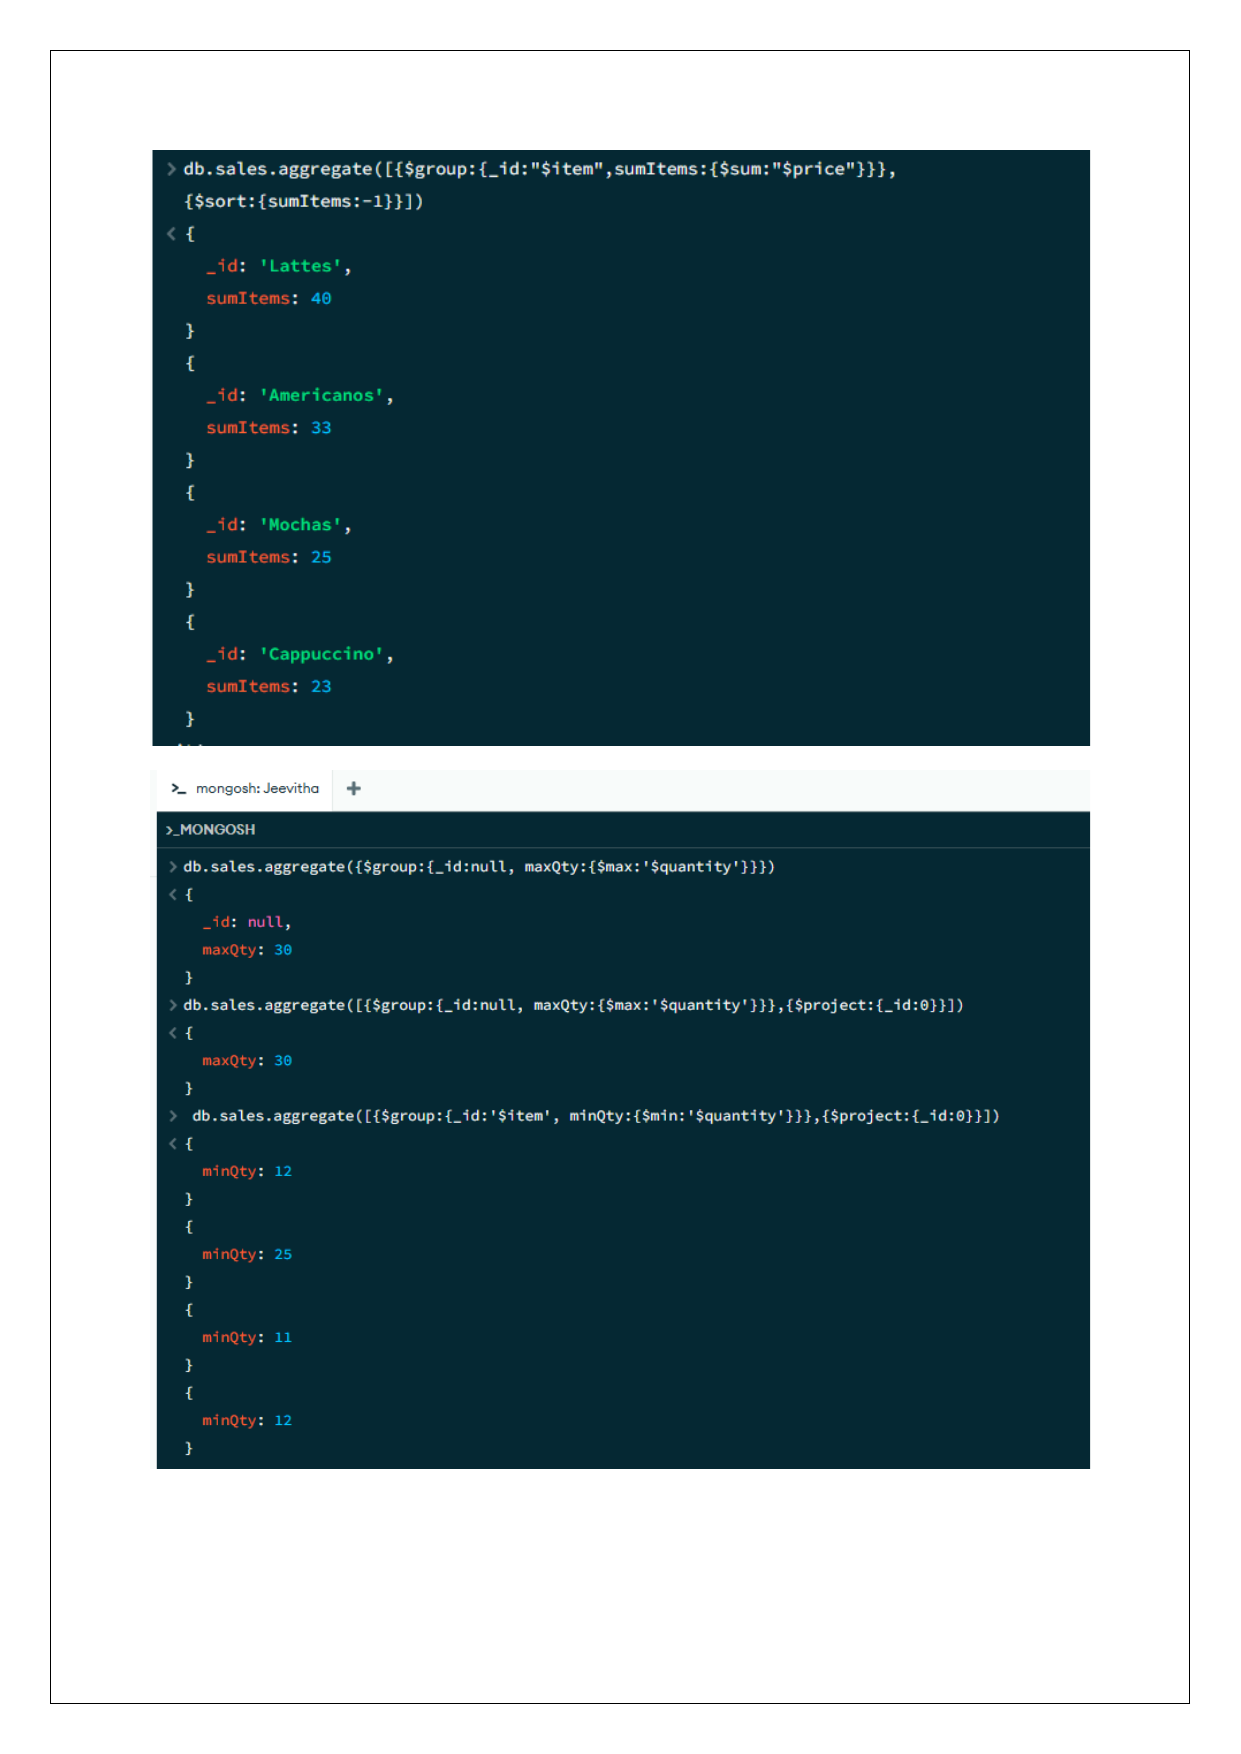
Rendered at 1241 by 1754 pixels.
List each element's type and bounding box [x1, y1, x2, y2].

picture [150, 150, 1091, 746]
picture [150, 770, 1091, 1469]
